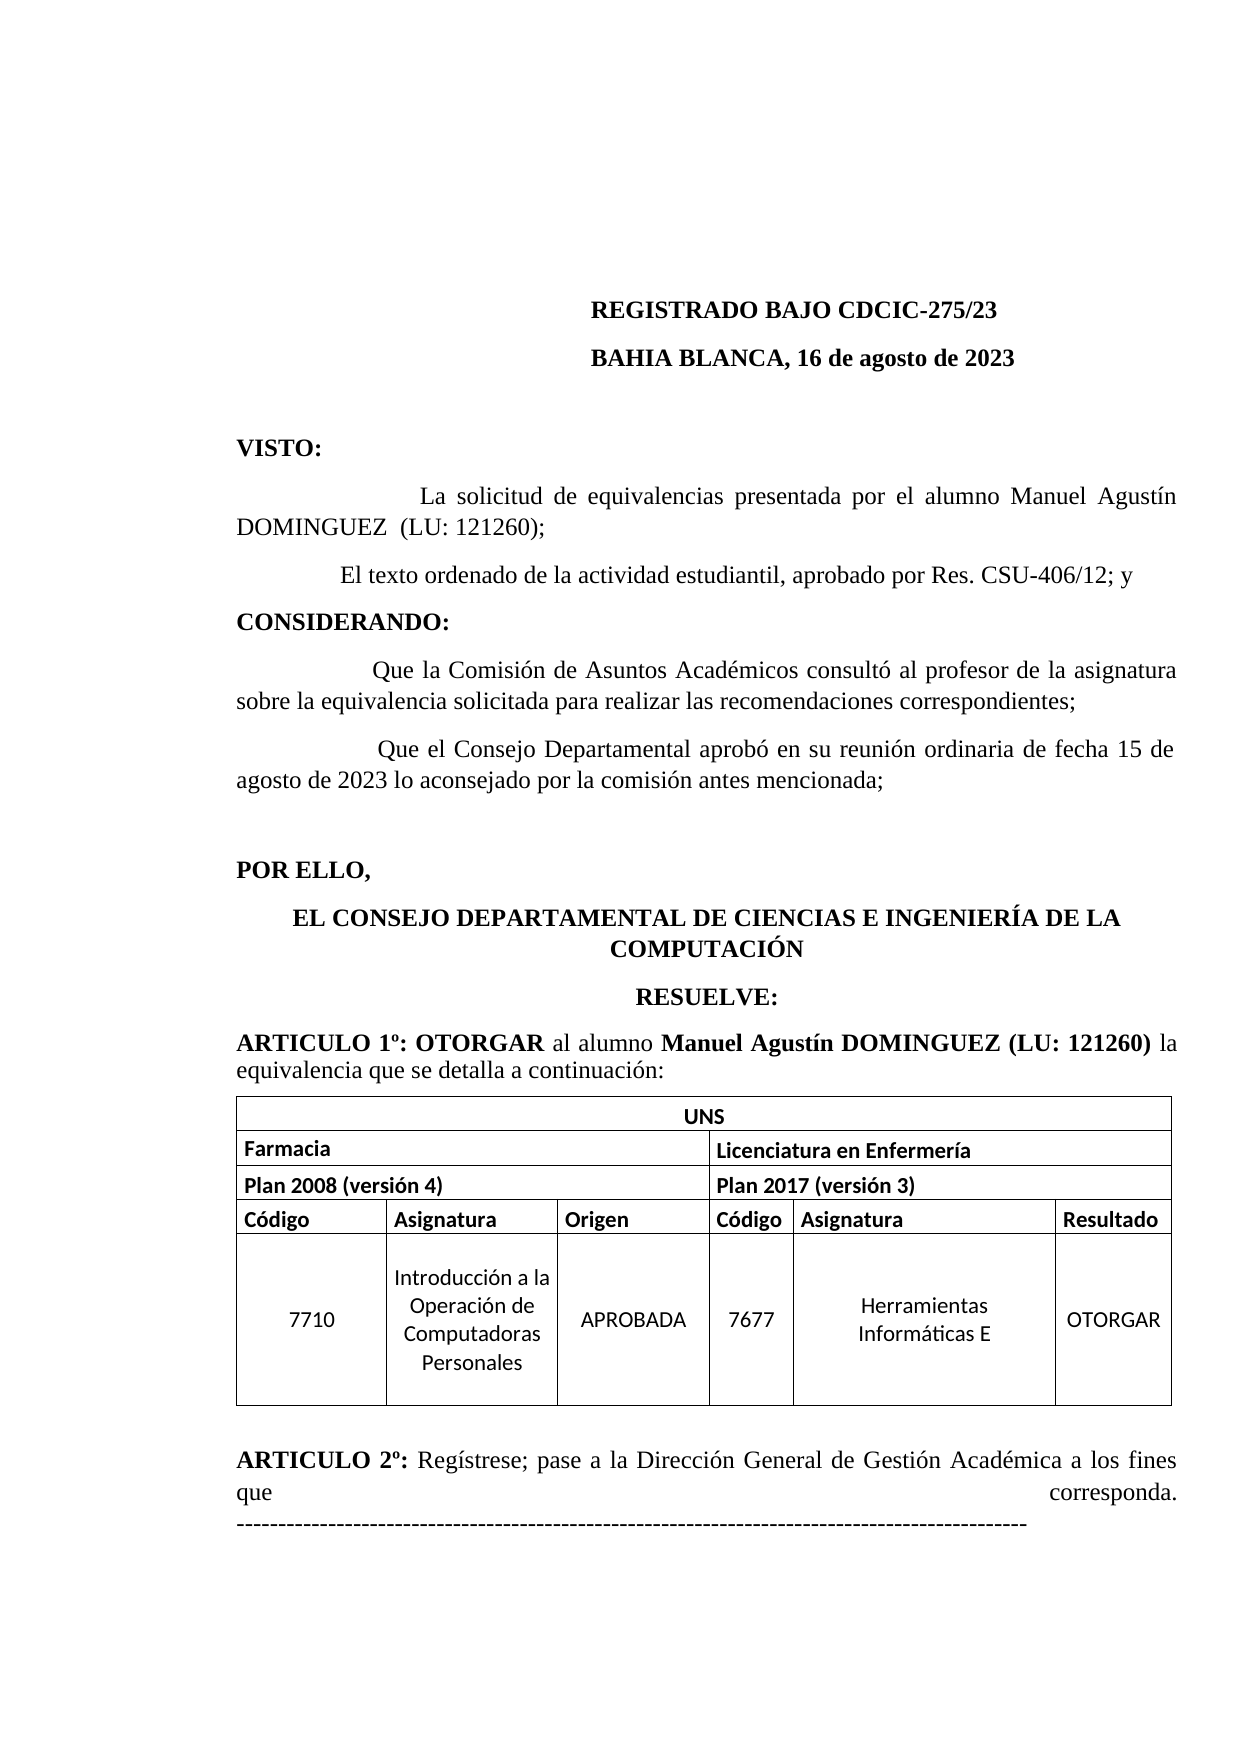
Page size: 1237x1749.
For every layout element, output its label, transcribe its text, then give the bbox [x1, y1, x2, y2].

text POR ELLO, [236, 855, 1177, 884]
text RESUELVE: [236, 982, 1177, 1011]
table_cell Código [237, 1200, 386, 1233]
text REGISTRADO BAJO CDCIC-275/23 [236, 295, 1177, 324]
table_cell 7677 [710, 1234, 793, 1405]
text Que el Consejo Departamental aprobó en su reunión ordinaria de fecha 15 de agosto de 2023 lo aconsejado por la comisión antes mencionada; [236, 734, 1177, 794]
text El texto ordenado de la actividad estudiantil, aprobado por Res. CSU-406/12; y [236, 560, 1177, 588]
table_cell Origen [558, 1200, 709, 1233]
table_header UNS [237, 1097, 1171, 1130]
table_cell Asignatura [387, 1200, 557, 1233]
table_cell Herramientas Informáticas E [794, 1234, 1055, 1405]
text CONSIDERANDO: [236, 607, 1177, 636]
text La solicitud de equivalencias presentada por el alumno Manuel Agustín DOMINGUEZ (LU: 121260); [236, 481, 1177, 541]
text BAHIA BLANCA, 16 de agosto de 2023 [236, 343, 1177, 372]
table_cell Código [710, 1200, 793, 1233]
table_cell APROBADA [558, 1234, 709, 1405]
text ARTICULO 1º: OTORGAR al alumno Manuel Agustín DOMINGUEZ (LU: 121260) la equivalencia que se detalla a continuación: [236, 1029, 1177, 1084]
table_cell Farmacia [237, 1131, 709, 1165]
table_cell Plan 2017 (versión 3) [710, 1166, 1171, 1199]
table_cell Licenciatura en Enfermería [710, 1131, 1171, 1165]
table_cell Plan 2008 (versión 4) [237, 1166, 709, 1199]
table_cell Resultado [1056, 1200, 1171, 1233]
table_cell 7710 [237, 1234, 386, 1405]
text Que la Comisión de Asuntos Académicos consultó al profesor de la asignatura sobre la equivalencia solicitada para realizar las recomendaciones correspondientes; [236, 655, 1177, 715]
table_cell Asignatura [794, 1200, 1055, 1233]
text VISTO: [236, 433, 1177, 462]
table_cell OTORGAR [1056, 1234, 1171, 1405]
text ARTICULO 2º: Regístrese; pase a la Dirección General de Gestión Académica a los fines que corresponda. ----------------------------------------------------------------------------------------------- [236, 1446, 1177, 1536]
table_cell Introducción a la Operación de Computadoras Personales [387, 1234, 557, 1405]
text EL CONSEJO DEPARTAMENTAL DE CIENCIAS E INGENIERÍA DE LA COMPUTACIÓN [236, 903, 1177, 963]
